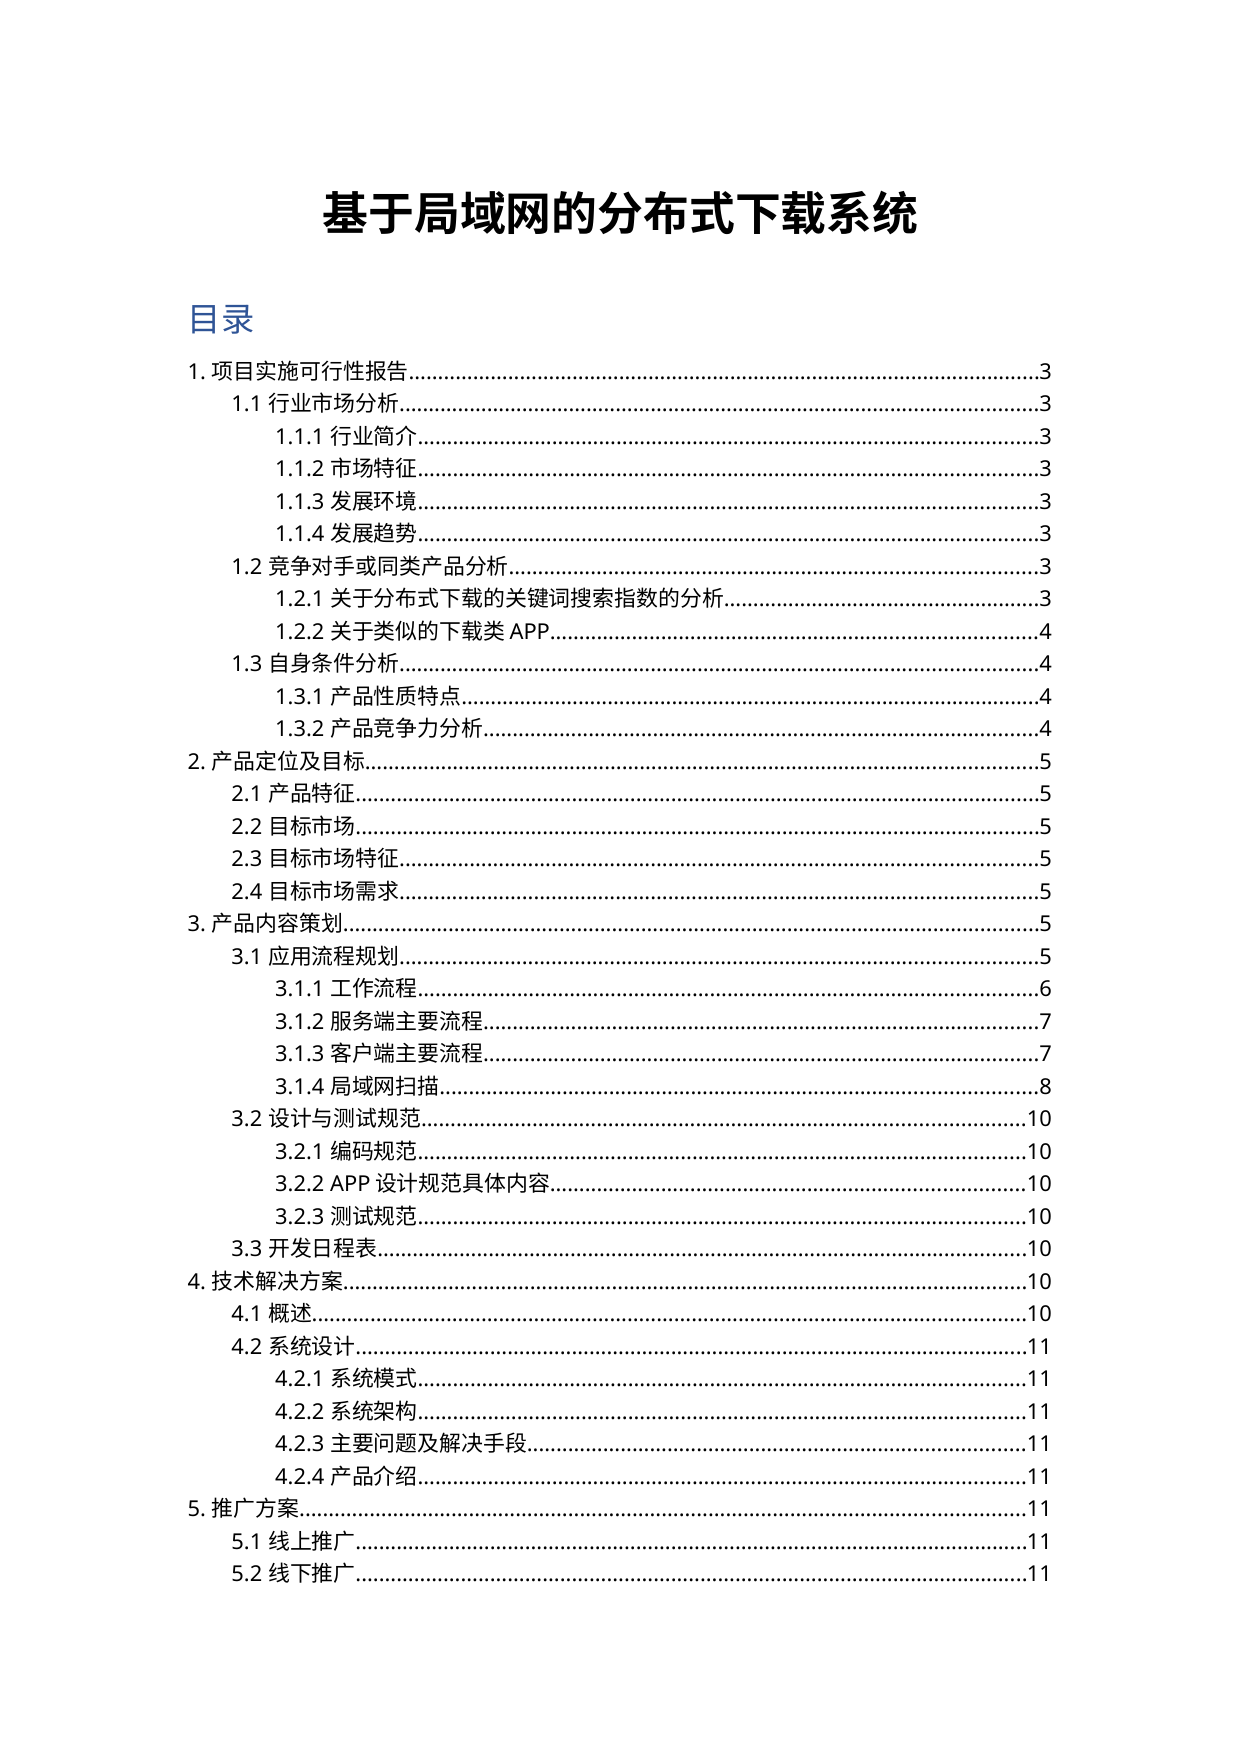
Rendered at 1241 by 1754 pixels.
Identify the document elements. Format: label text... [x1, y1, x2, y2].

text 基于局域网的分布式下载系统 [187, 162, 1053, 259]
